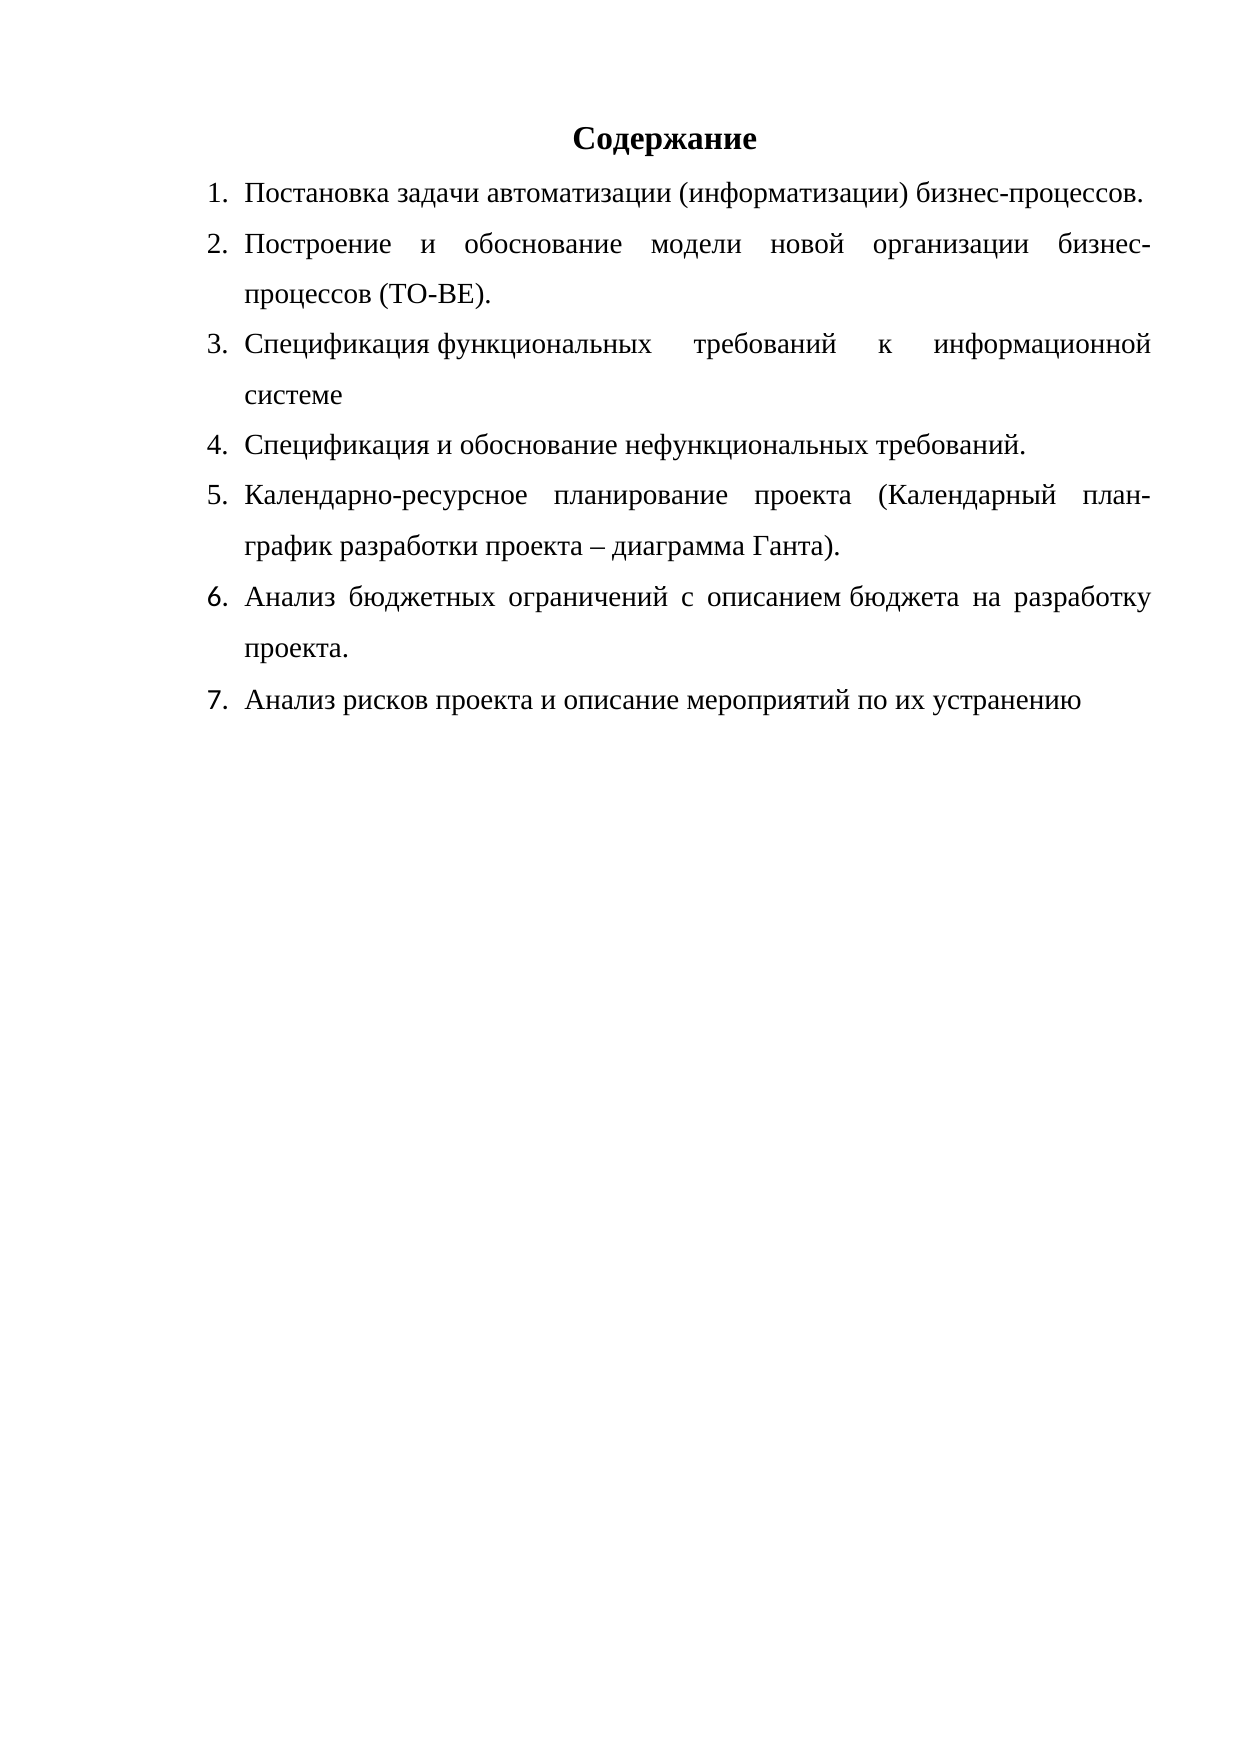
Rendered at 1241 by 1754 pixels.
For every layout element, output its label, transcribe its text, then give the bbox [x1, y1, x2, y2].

list Спецификация функциональных требований к информационной системе [207, 327, 1152, 410]
list Анализ бюджетных ограничений с описанием бюджета на разработку проекта. [207, 578, 1152, 664]
list Постановка задачи автоматизации (информатизации) бизнес-процессов. [207, 176, 1152, 209]
list Анализ рисков проекта и описание мероприятий по их устранению [207, 681, 1152, 716]
text Содержание [177, 118, 1152, 156]
list Календарно-ресурсное планирование проекта (Календарный план-график разработки проекта – диаграмма Ганта). [207, 477, 1152, 561]
list Спецификация и обоснование нефункциональных требований. [207, 427, 1152, 461]
list Построение и обоснование модели новой организации бизнес-процессов (TO-BE). [207, 226, 1152, 310]
